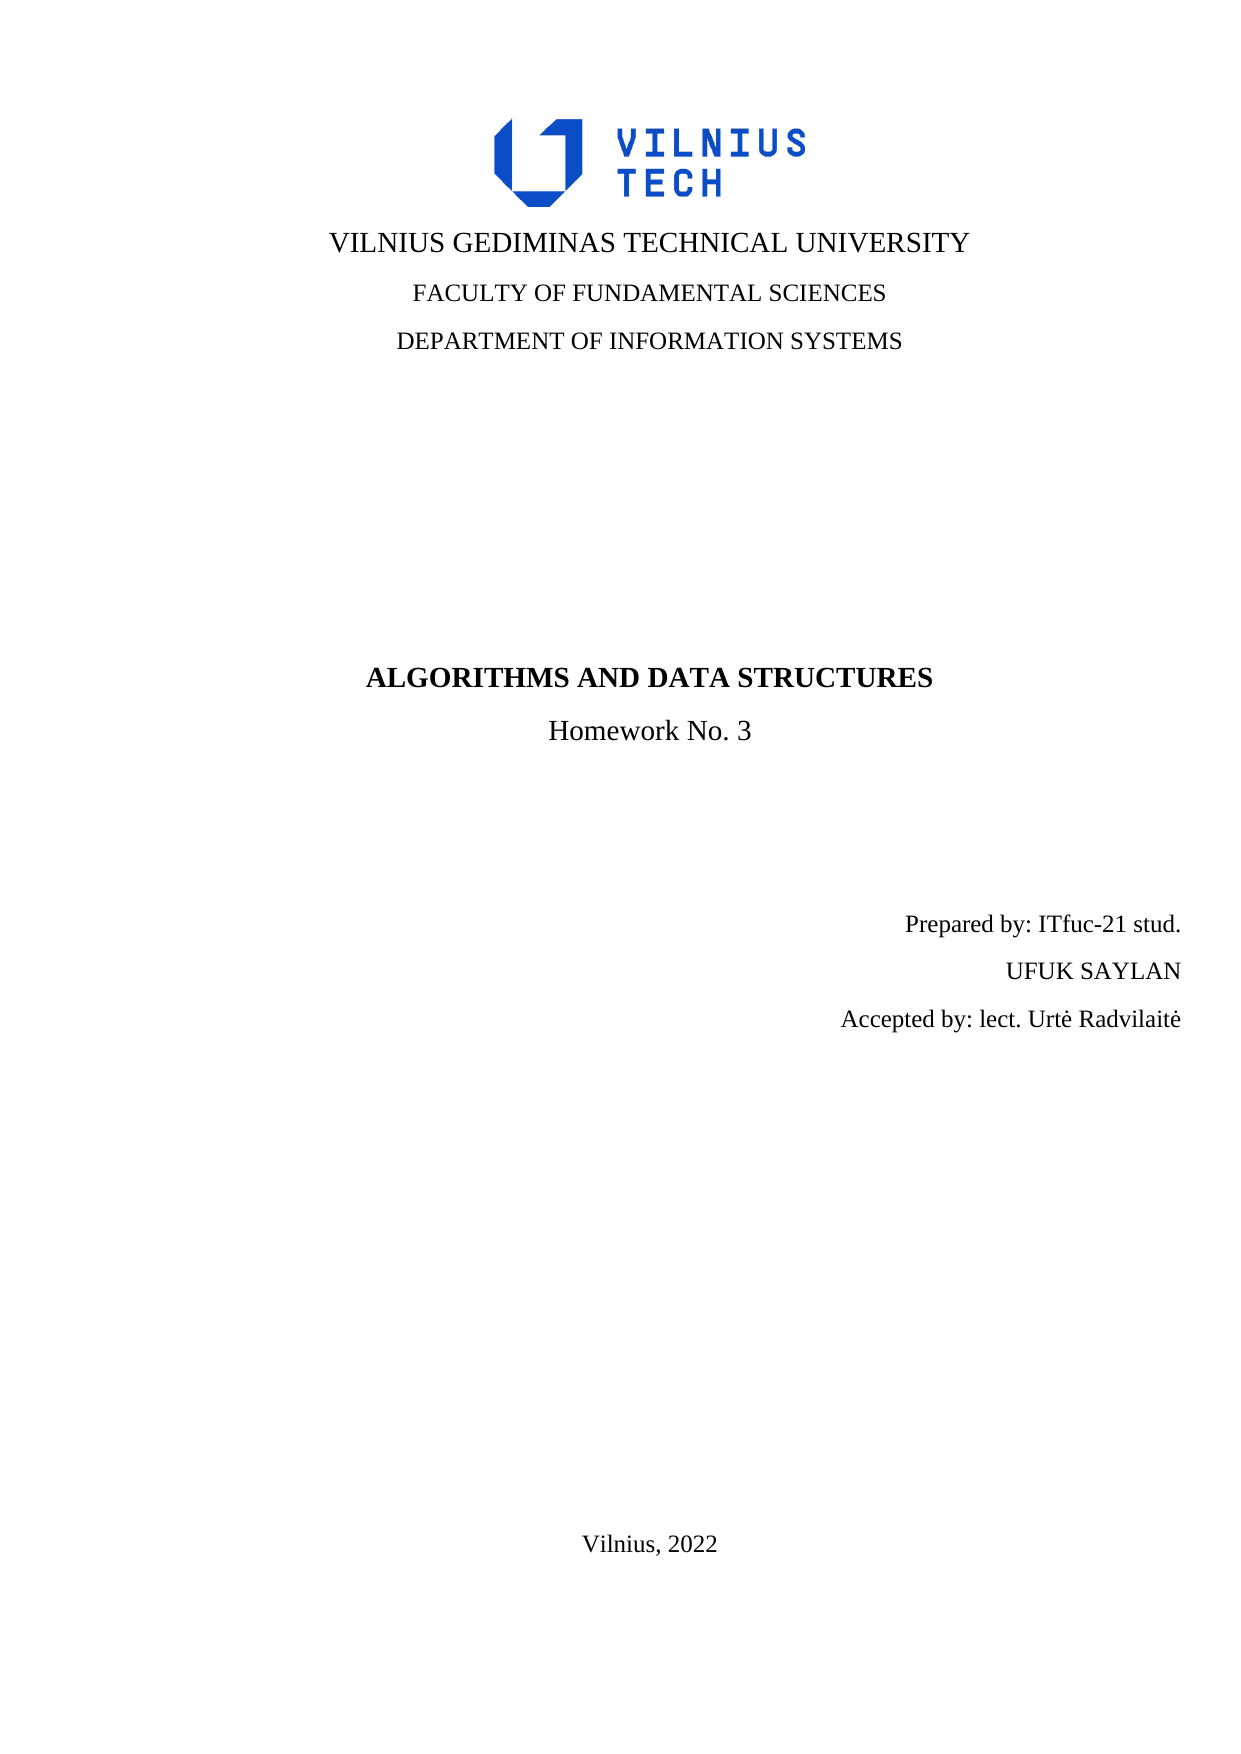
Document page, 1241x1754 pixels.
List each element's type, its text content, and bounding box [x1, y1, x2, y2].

text UFUK SAYLAN [118, 956, 1181, 985]
text Vilnius, 2022 [118, 1529, 1181, 1558]
text DEPARTMENT OF INFORMATION SYSTEMS [118, 326, 1181, 355]
picture [494, 118, 805, 207]
text Accepted by: lect. Urtė Radvilaitė [118, 1004, 1181, 1033]
text ALGORITHMS AND DATA STRUCTURES [118, 660, 1181, 693]
text FACULTY OF FUNDAMENTAL SCIENCES [118, 278, 1181, 307]
text Homework No. 3 [118, 713, 1181, 746]
text VILNIUS GEDIMINAS TECHNICAL UNIVERSITY [118, 226, 1181, 259]
text Prepared by: ITfuc-21 stud. [118, 909, 1181, 937]
